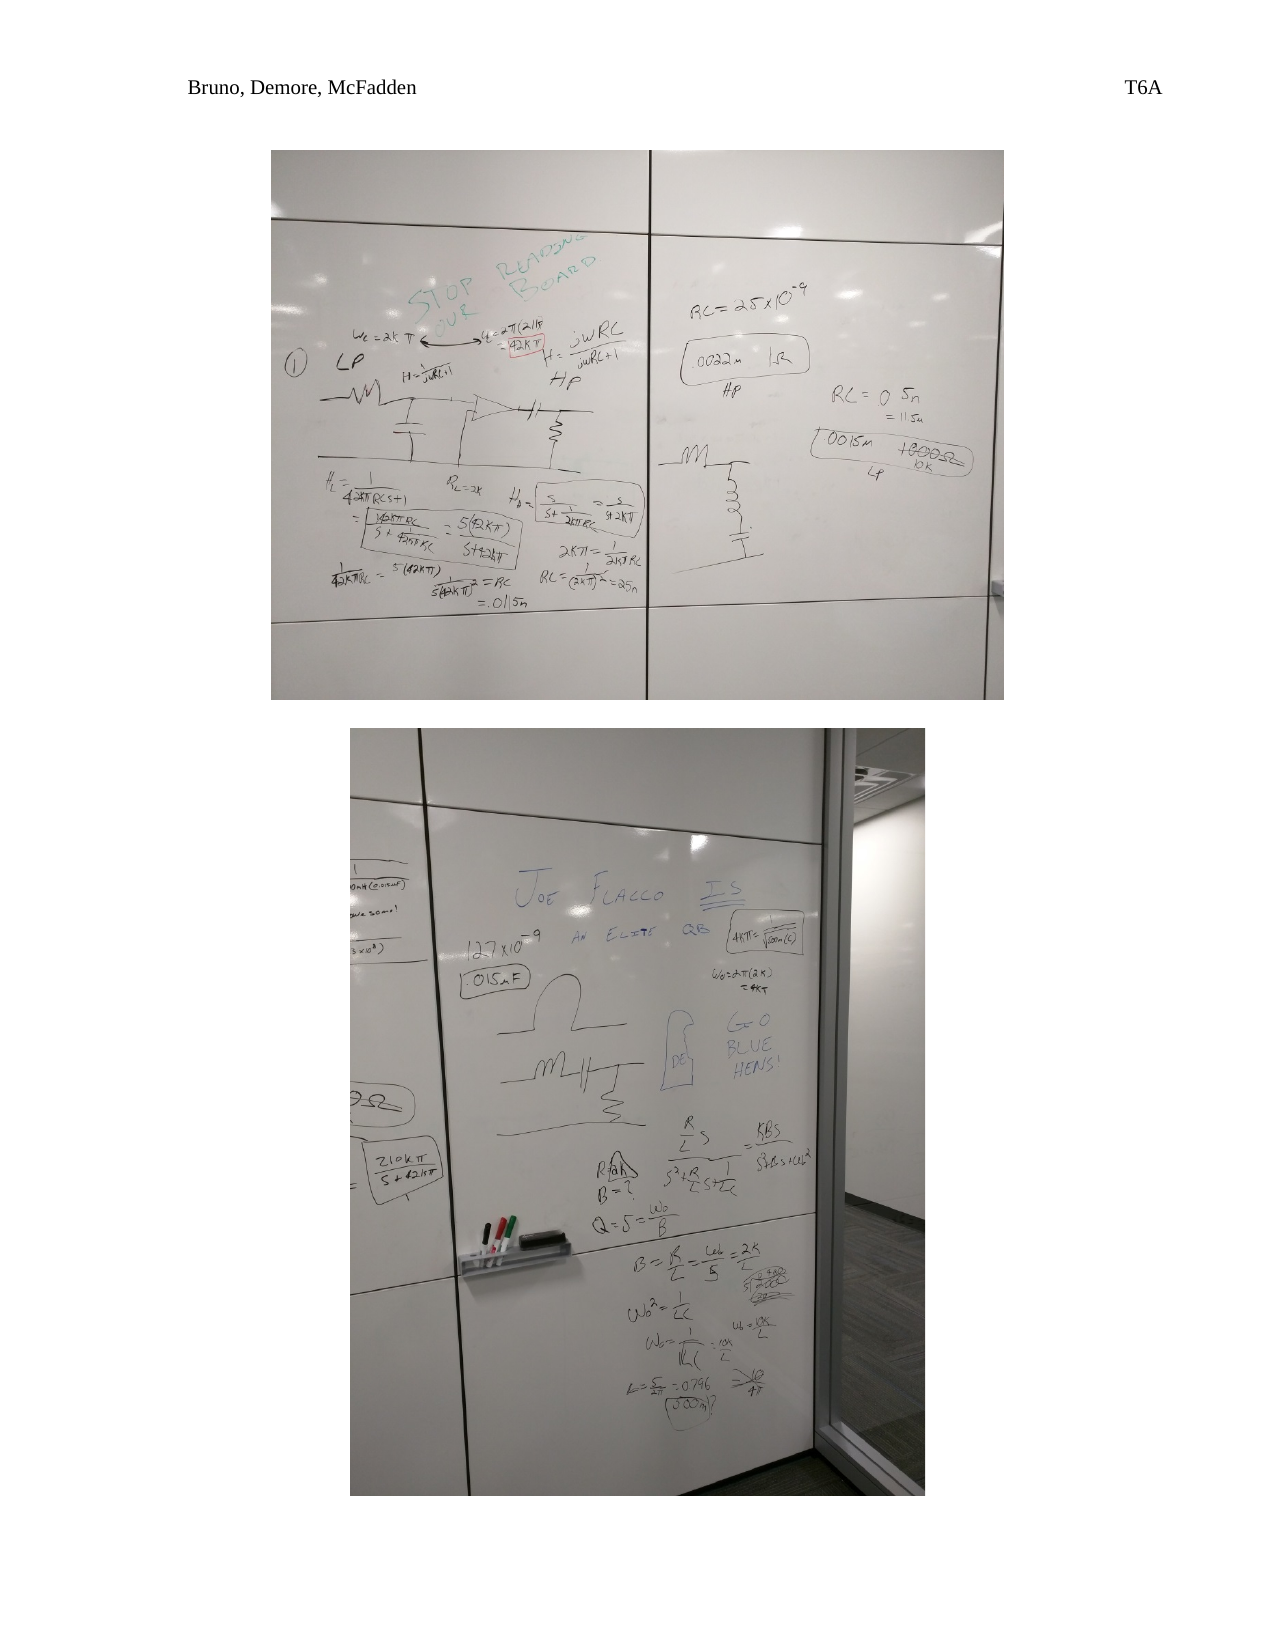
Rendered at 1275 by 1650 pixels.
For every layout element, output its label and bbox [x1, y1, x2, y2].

picture [271, 150, 1004, 700]
picture [350, 728, 926, 1496]
